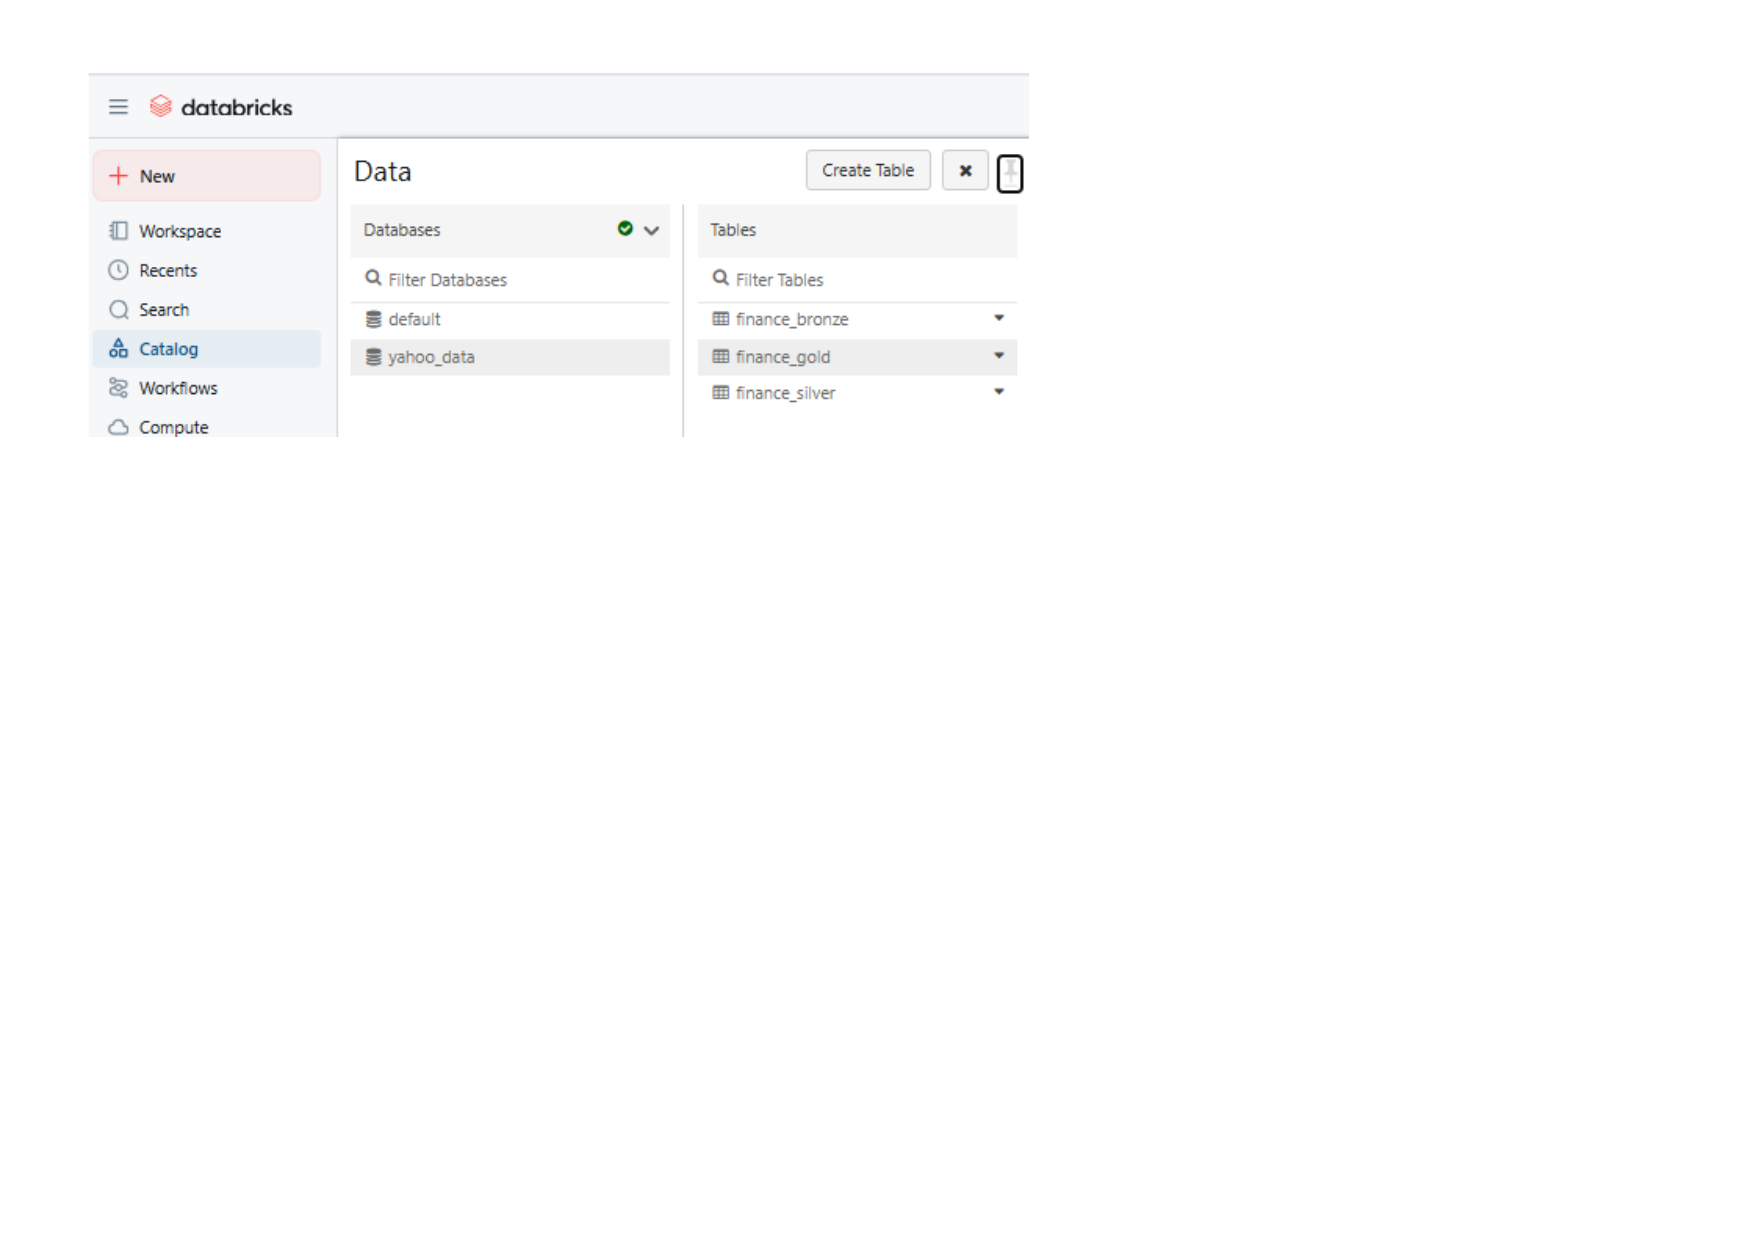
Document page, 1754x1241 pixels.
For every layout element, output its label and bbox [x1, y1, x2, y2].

picture [88, 73, 1030, 437]
